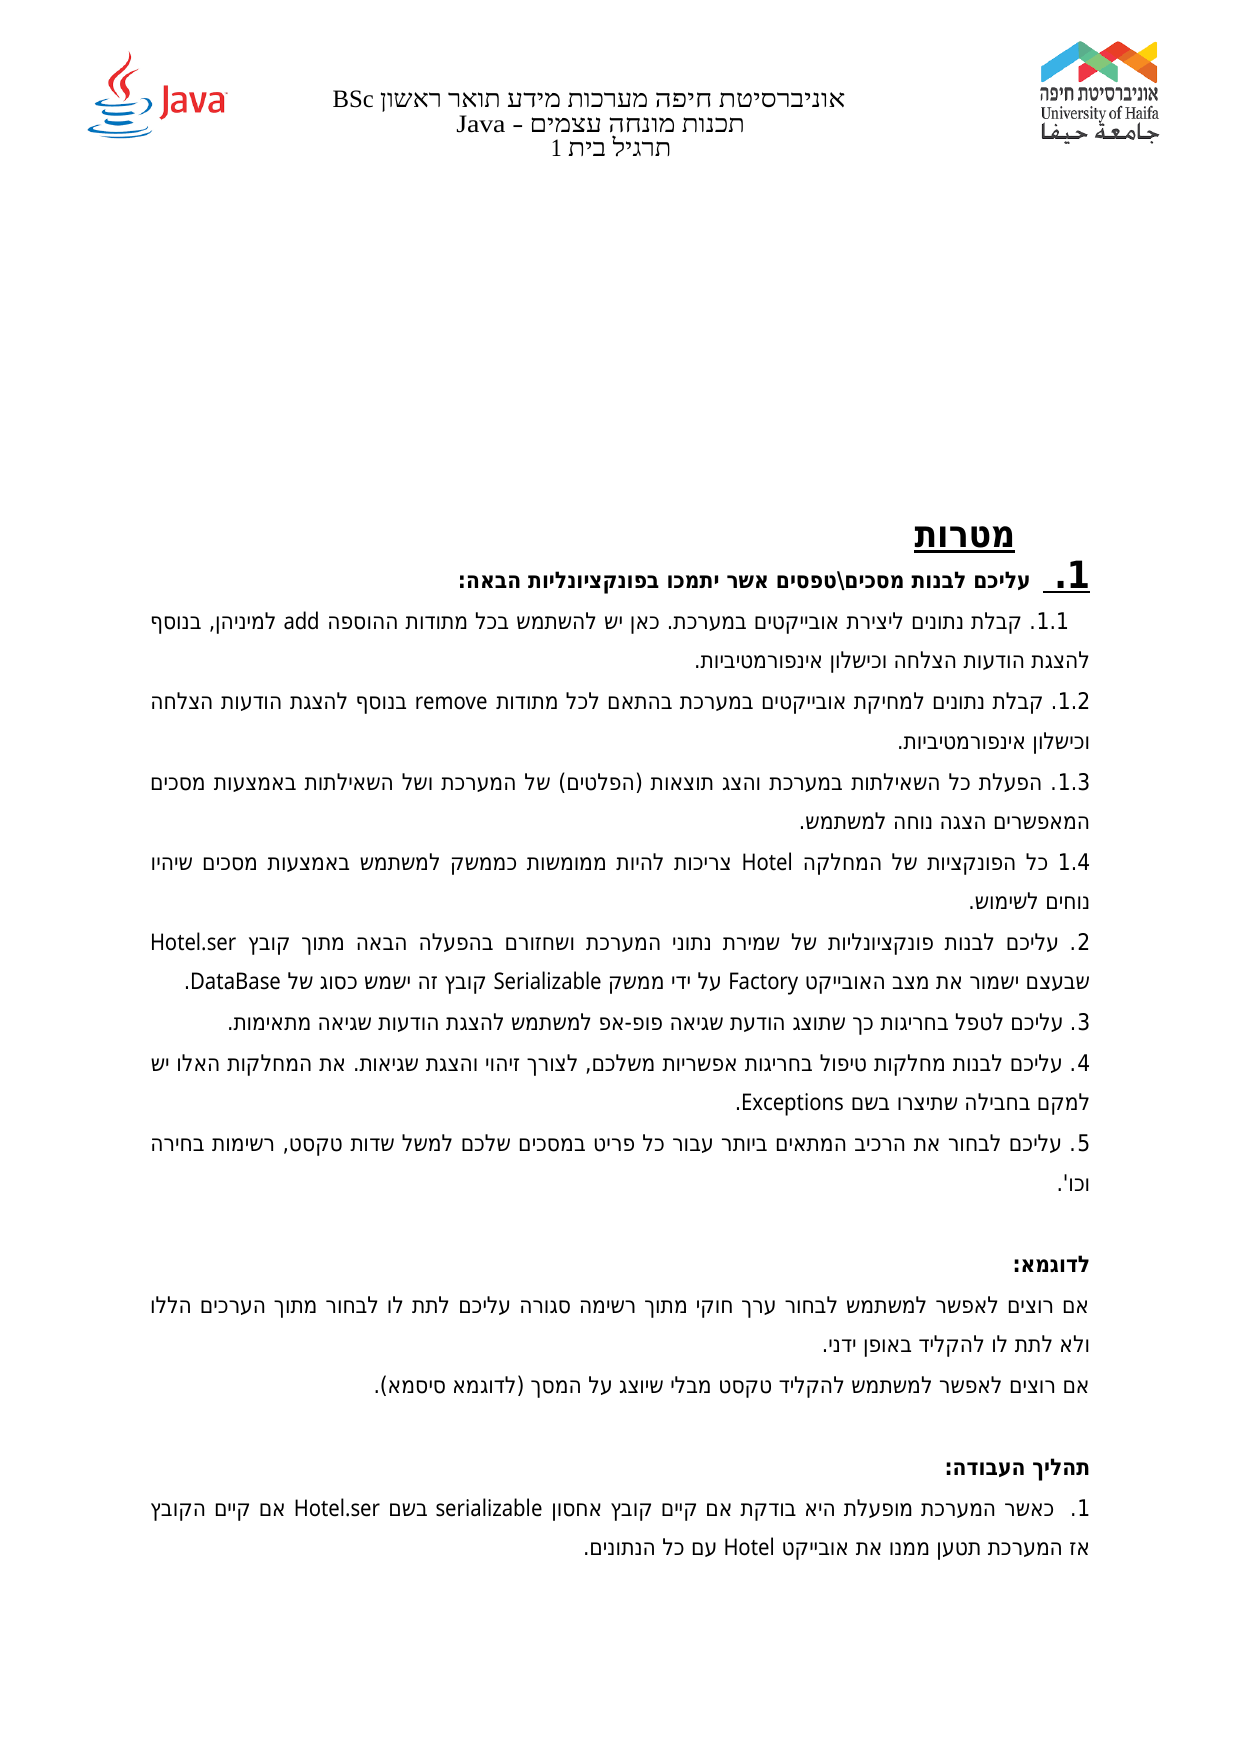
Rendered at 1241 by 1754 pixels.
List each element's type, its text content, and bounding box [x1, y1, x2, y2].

picture [73, 46, 245, 152]
text 1.1. קבלת נתונים ליצירת אובייקטים במערכת. כאן יש להשתמש בכל מתודות ההוספה add למיניהן, בנוסף להצגת הודעות הצלחה וכישלון אינפורמטיביות. [150, 598, 1090, 677]
text 1.4 כל הפונקציות של המחלקה Hotel צריכות להיות ממומשות כממשק למשתמש באמצעות מסכים שיהיו נוחים לשימוש. [150, 839, 1090, 917]
text 4. עליכם לבנות מחלקות טיפול בחריגות אפשריות משלכם, לצורך זיהוי והצגת שגיאות. את המחלקות האלו יש למקם בחבילה שתיצרו בשם Exceptions. [150, 1040, 1090, 1119]
text 1.3. הפעלת כל השאילתות במערכת והצג תוצאות (הפלטים) של המערכת ושל השאילתות באמצעות מסכים המאפשרים הצגה נוחה למשתמש. [150, 758, 1090, 837]
text מטרות [150, 516, 1015, 556]
text 2. עליכם לבנות פונקציונליות של שמירת נתוני המערכת ושחזורם בהפעלה הבאה מתוך קובץ Hotel.ser שבעצם ישמור את מצב האובייקט Factory על ידי ממשק Serializable קובץ זה ישמש כסוג של DataBase. [150, 919, 1090, 998]
text תהליך העבודה: [150, 1444, 1090, 1483]
picture [1021, 17, 1178, 174]
text 5. עליכם לבחור את הרכיב המתאים ביותר עבור כל פריט במסכים שלכם למשל שדות טקסט, רשימות בחירה וכו'. [150, 1120, 1090, 1199]
text 1.2. קבלת נתונים למחיקת אובייקטים במערכת בהתאם לכל מתודות remove בנוסף להצגת הודעות הצלחה וכישלון אינפורמטיביות. [150, 678, 1090, 757]
text 1. כאשר המערכת מופעלת היא בודקת אם קיים קובץ אחסון serializable בשם Hotel.ser אם קיים הקובץ אז המערכת תטען ממנו את אובייקט Hotel עם כל הנתונים. [150, 1485, 1090, 1563]
text 3. עליכם לטפל בחריגות כך שתוצג הודעת שגיאה פופ-אפ למשתמש להצגת הודעות שגיאה מתאימות. [150, 999, 1090, 1038]
text אם רוצים לאפשר למשתמש לבחור ערך חוקי מתוך רשימה סגורה עליכם לתת לו לבחור מתוך הערכים הללו ולא לתת לו להקליד באופן ידני. [150, 1282, 1090, 1361]
text אם רוצים לאפשר למשתמש להקליד טקסט מבלי שיוצג על המסך (לדוגמא סיסמא). [150, 1362, 1090, 1402]
text 1. עליכם לבנות מסכים\טפסים אשר יתמכו בפונקציונליות הבאה: [150, 557, 1090, 597]
text לדוגמא: [150, 1241, 1090, 1281]
